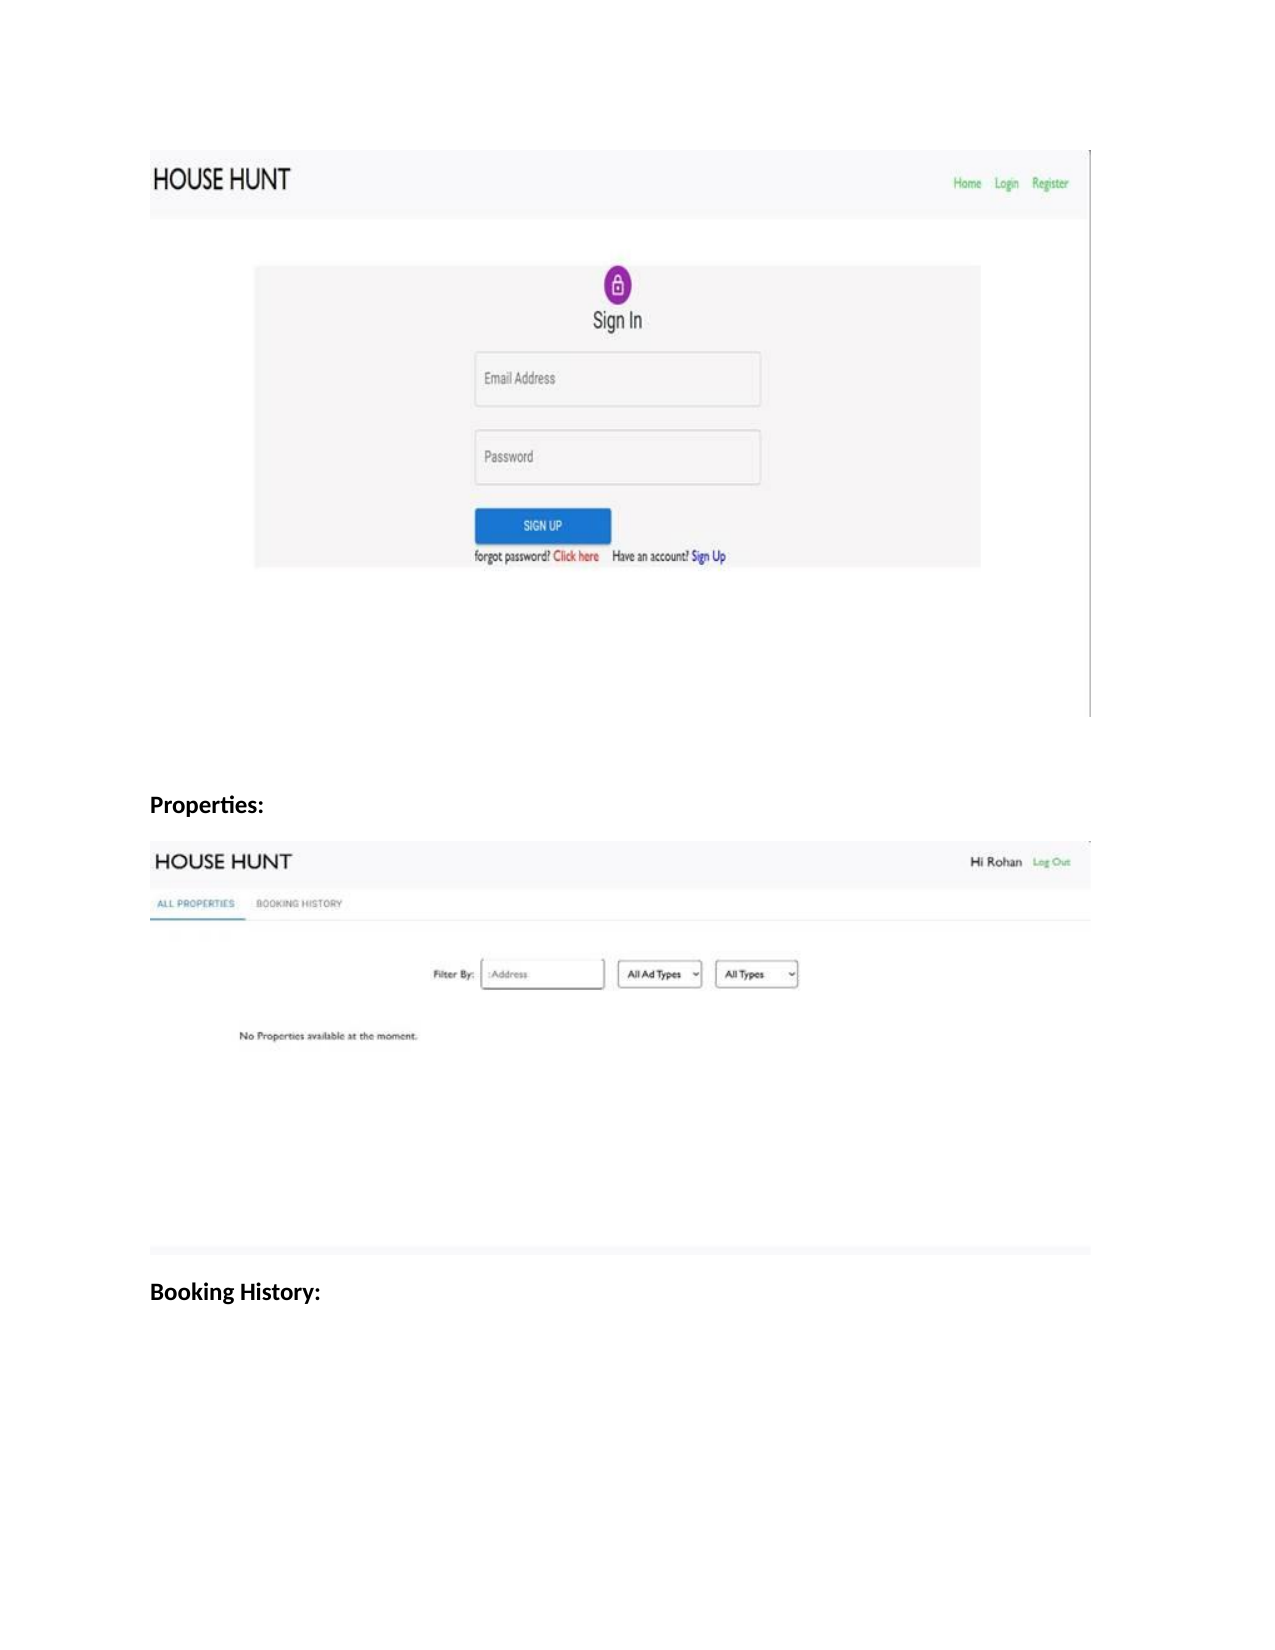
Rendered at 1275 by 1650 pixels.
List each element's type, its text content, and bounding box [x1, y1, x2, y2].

text Booking History: [150, 1276, 1125, 1306]
picture [150, 841, 1091, 1255]
picture [150, 150, 1091, 717]
text Properties: [150, 789, 1125, 820]
